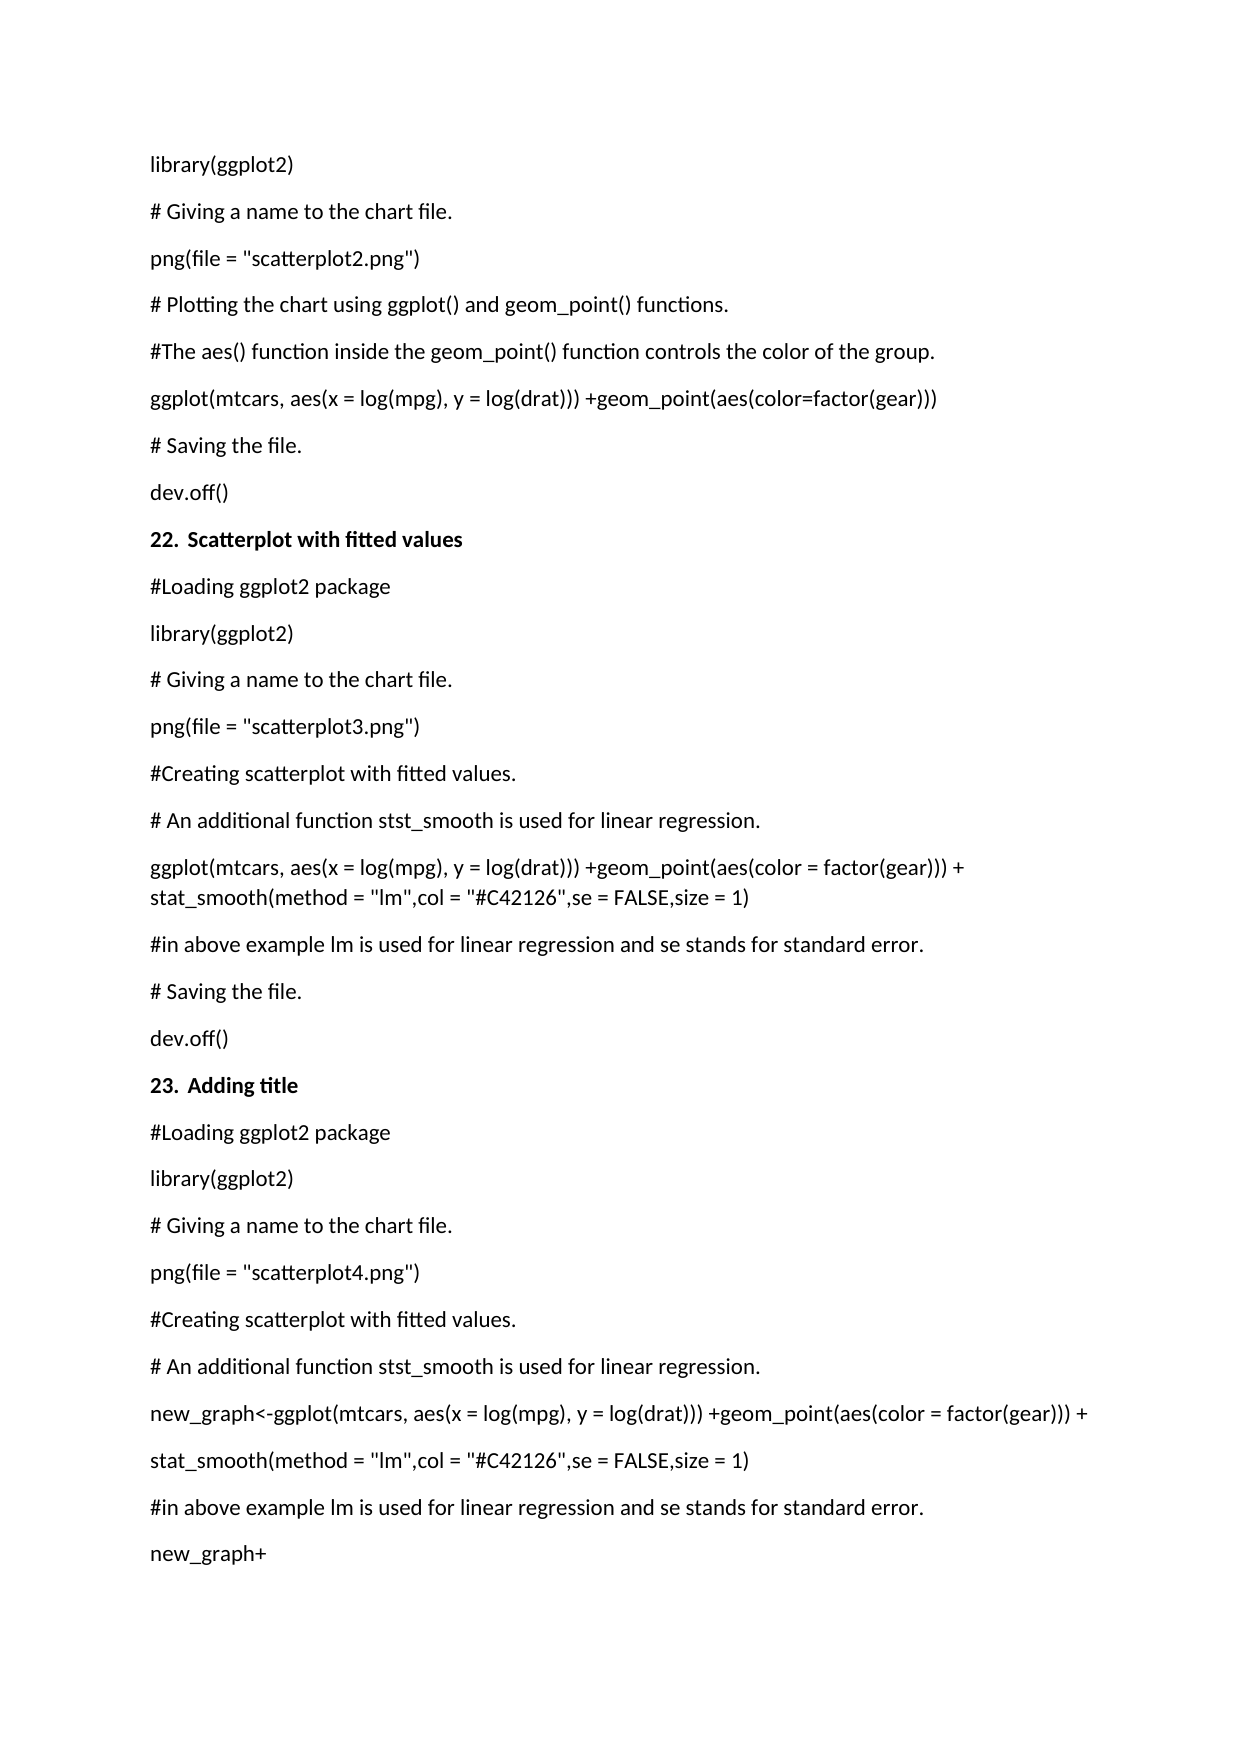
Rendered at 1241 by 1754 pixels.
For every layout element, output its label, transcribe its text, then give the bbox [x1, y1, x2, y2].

text # Saving the file. [150, 431, 1090, 459]
text # Giving a name to the chart file. [150, 1211, 1090, 1239]
text ggplot(mtcars, aes(x = log(mpg), y = log(drat))) +geom_point(aes(color=factor(gear))) [150, 384, 1090, 412]
list Adding title [150, 1071, 1090, 1099]
text png(file = "scatterplot2.png") [150, 244, 1090, 272]
text #Loading ggplot2 package [150, 1118, 1090, 1146]
text # Giving a name to the chart file. [150, 666, 1090, 694]
text library(ggplot2) [150, 619, 1090, 647]
text #Loading ggplot2 package [150, 572, 1090, 600]
list Scatterplot with fitted values [150, 525, 1090, 553]
text library(ggplot2) [150, 150, 1090, 178]
text #in above example lm is used for linear regression and se stands for standard error. [150, 930, 1090, 958]
text dev.off() [150, 478, 1090, 506]
text # An additional function stst_smooth is used for linear regression. [150, 1352, 1090, 1380]
text # Saving the file. [150, 977, 1090, 1005]
text png(file = "scatterplot3.png") [150, 712, 1090, 741]
text # Plotting the chart using ggplot() and geom_point() functions. [150, 291, 1090, 319]
text #Creating scatterplot with fitted values. [150, 1305, 1090, 1333]
text # An additional function stst_smooth is used for linear regression. [150, 806, 1090, 834]
text library(ggplot2) [150, 1164, 1090, 1193]
text png(file = "scatterplot4.png") [150, 1258, 1090, 1286]
text new_graph+ [150, 1539, 1090, 1568]
text ggplot(mtcars, aes(x = log(mpg), y = log(drat))) +geom_point(aes(color = factor(gear))) + stat_smooth(method = "lm",col = "#C42126",se = FALSE,size = 1) [150, 853, 1090, 911]
text new_graph<-ggplot(mtcars, aes(x = log(mpg), y = log(drat))) +geom_point(aes(color = factor(gear))) + [150, 1399, 1090, 1427]
text # Giving a name to the chart file. [150, 197, 1090, 225]
text stat_smooth(method = "lm",col = "#C42126",se = FALSE,size = 1) [150, 1446, 1090, 1474]
text dev.off() [150, 1024, 1090, 1052]
text #in above example lm is used for linear regression and se stands for standard error. [150, 1493, 1090, 1521]
text #Creating scatterplot with fitted values. [150, 759, 1090, 787]
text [150, 337, 1090, 366]
